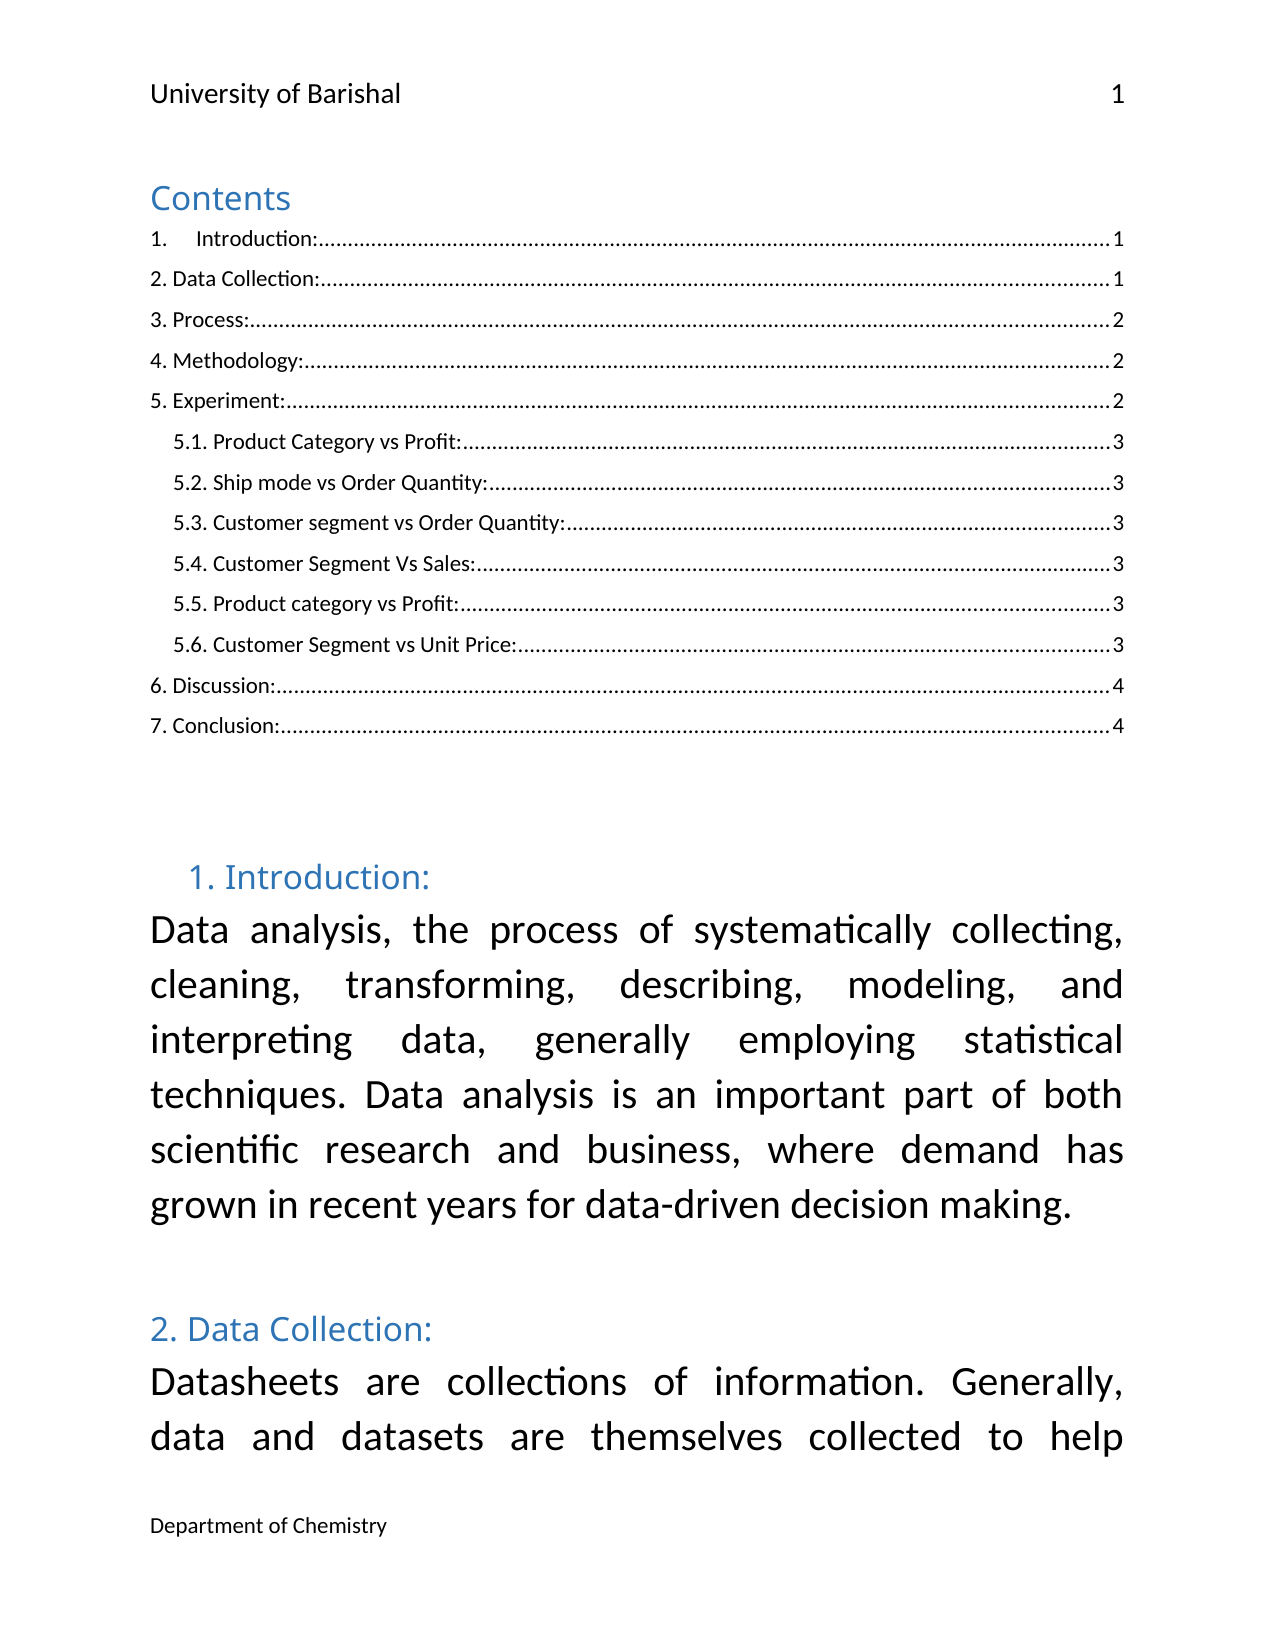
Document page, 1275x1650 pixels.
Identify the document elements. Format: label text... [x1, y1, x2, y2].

subtitle 2. Data Collection: [150, 1306, 1125, 1352]
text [150, 1355, 1125, 1461]
text Data analysis, the process of systematically collecting, cleaning, transforming, describing, modeling, and interpreting data, generally employing statistical techniques. Data analysis is an important part of both scientific research and business, where demand has grown in recent years for data-driven decision making. [150, 903, 1125, 1228]
subtitle Introduction: [187, 854, 1125, 899]
